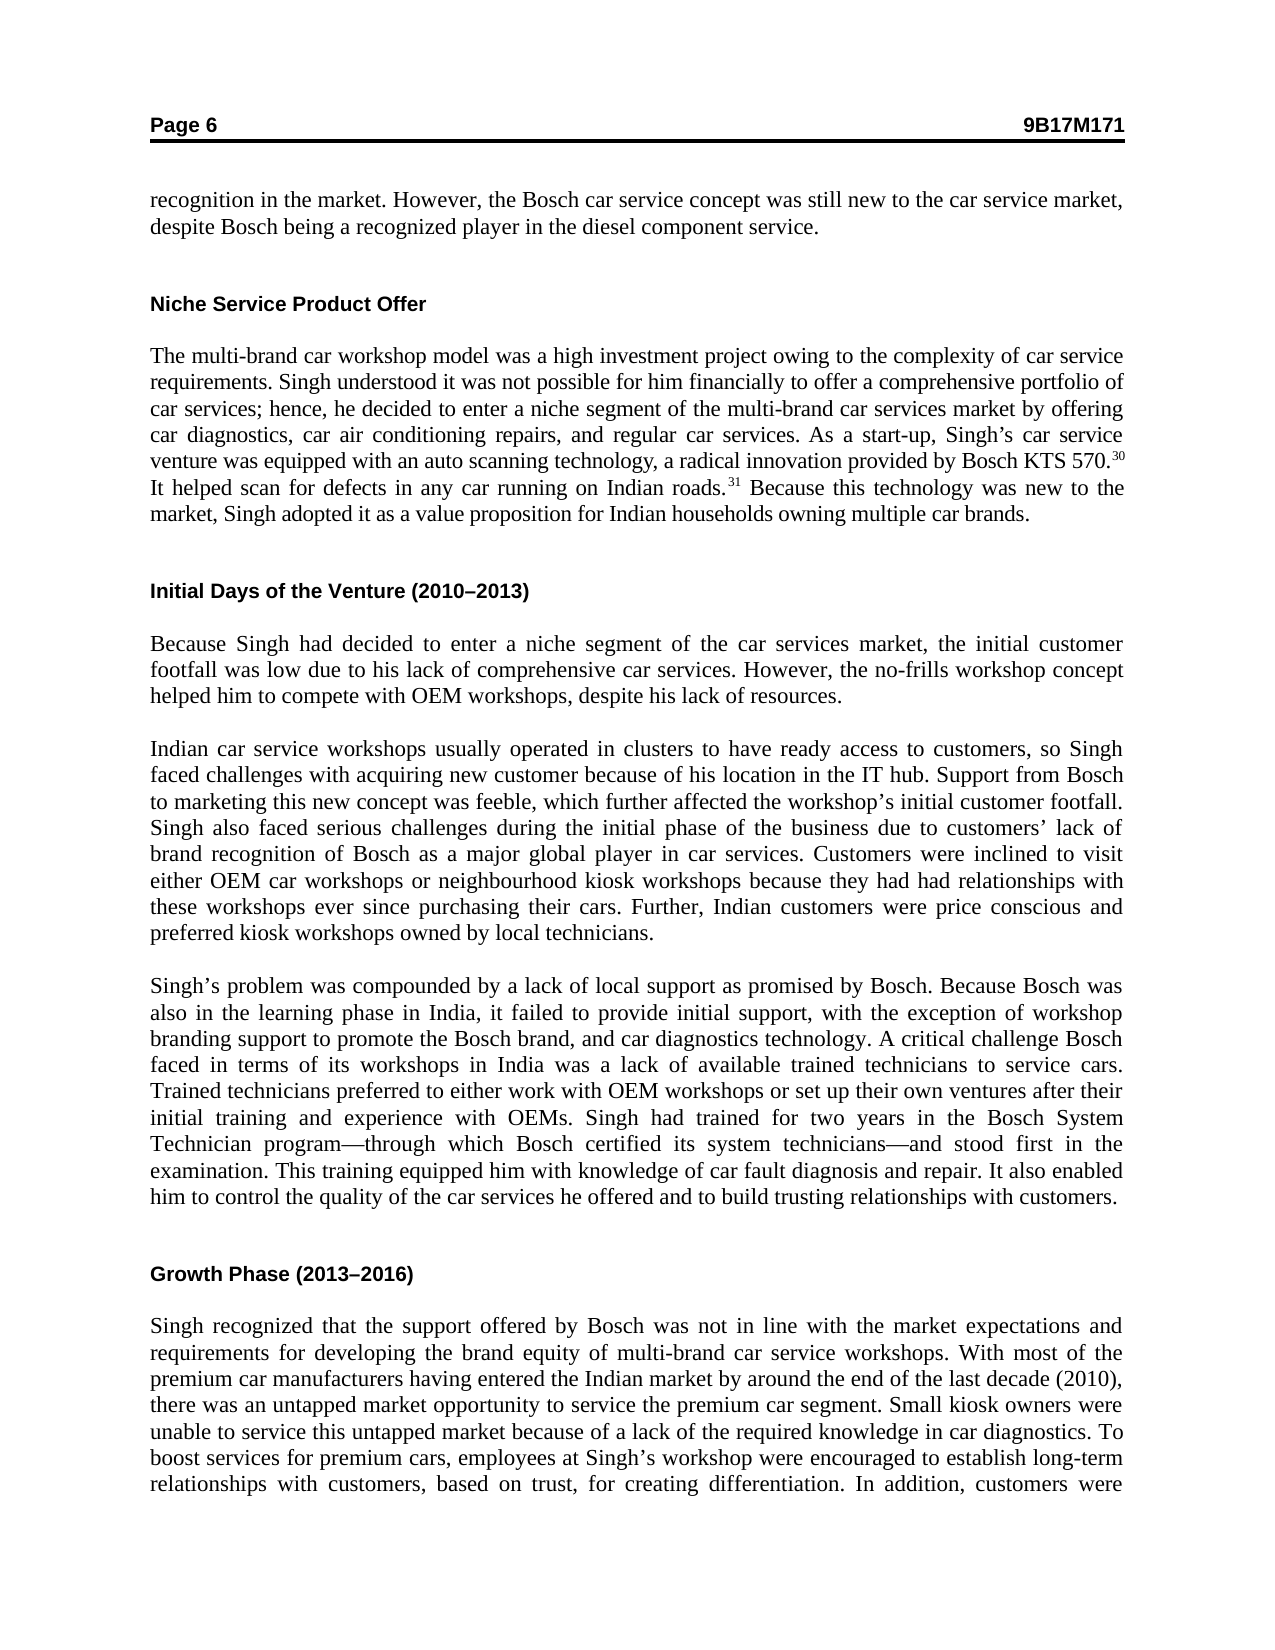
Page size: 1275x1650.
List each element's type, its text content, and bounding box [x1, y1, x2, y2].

text Initial Days of the Venture (2010–2013) [150, 579, 1125, 603]
text Niche Service Product Offer [150, 292, 1125, 316]
text Indian car service workshops usually operated in clusters to have ready access to customers, so Singh faced challenges with acquiring new customer because of his location in the IT hub. Support from Bosch to marketing this new concept was feeble, which further affected the workshop’s initial customer footfall. Singh also faced serious challenges during the initial phase of the business due to customers’ lack of brand recognition of Bosch as a major global player in car services. Customers were inclined to visit either OEM car workshops or neighbourhood kiosk workshops because they had had relationships with these workshops ever since purchasing their cars. Further, Indian customers were price conscious and preferred kiosk workshops owned by local technicians. [150, 735, 1125, 946]
text The multi-brand car workshop model was a high investment project owing to the complexity of car service requirements. Singh understood it was not possible for him financially to offer a comprehensive portfolio of car services; hence, he decided to enter a niche segment of the multi-brand car services market by offering car diagnostics, car air conditioning repairs, and regular car services. As a start-up, Singh’s car service venture was equipped with an auto scanning technology, a radical innovation provided by Bosch KTS 570. It helped scan for defects in any car running on Indian roads. Because this technology was new to the market, Singh adopted it as a value proposition for Indian households owning multiple car brands. [150, 342, 1125, 527]
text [150, 1312, 1125, 1497]
text Growth Phase (2013–2016) [150, 1262, 1125, 1286]
text Singh’s problem was compounded by a lack of local support as promised by Bosch. Because Bosch was also in the learning phase in India, it failed to provide initial support, with the exception of workshop branding support to promote the Bosch brand, and car diagnostics technology. A critical challenge Bosch faced in terms of its workshops in India was a lack of available trained technicians to service cars. Trained technicians preferred to either work with OEM workshops or set up their own ventures after their initial training and experience with OEMs. Singh had trained for two years in the Bosch System Technician program—through which Bosch certified its system technicians—and stood first in the examination. This training equipped him with knowledge of car fault diagnosis and repair. It also enabled him to control the quality of the car services he offered and to build trusting relationships with customers. [150, 972, 1125, 1209]
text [150, 186, 1125, 239]
text Because Singh had decided to enter a niche segment of the car services market, the initial customer footfall was low due to his lack of comprehensive car services. However, the no-frills workshop concept helped him to compete with OEM workshops, despite his lack of resources. [150, 629, 1125, 709]
